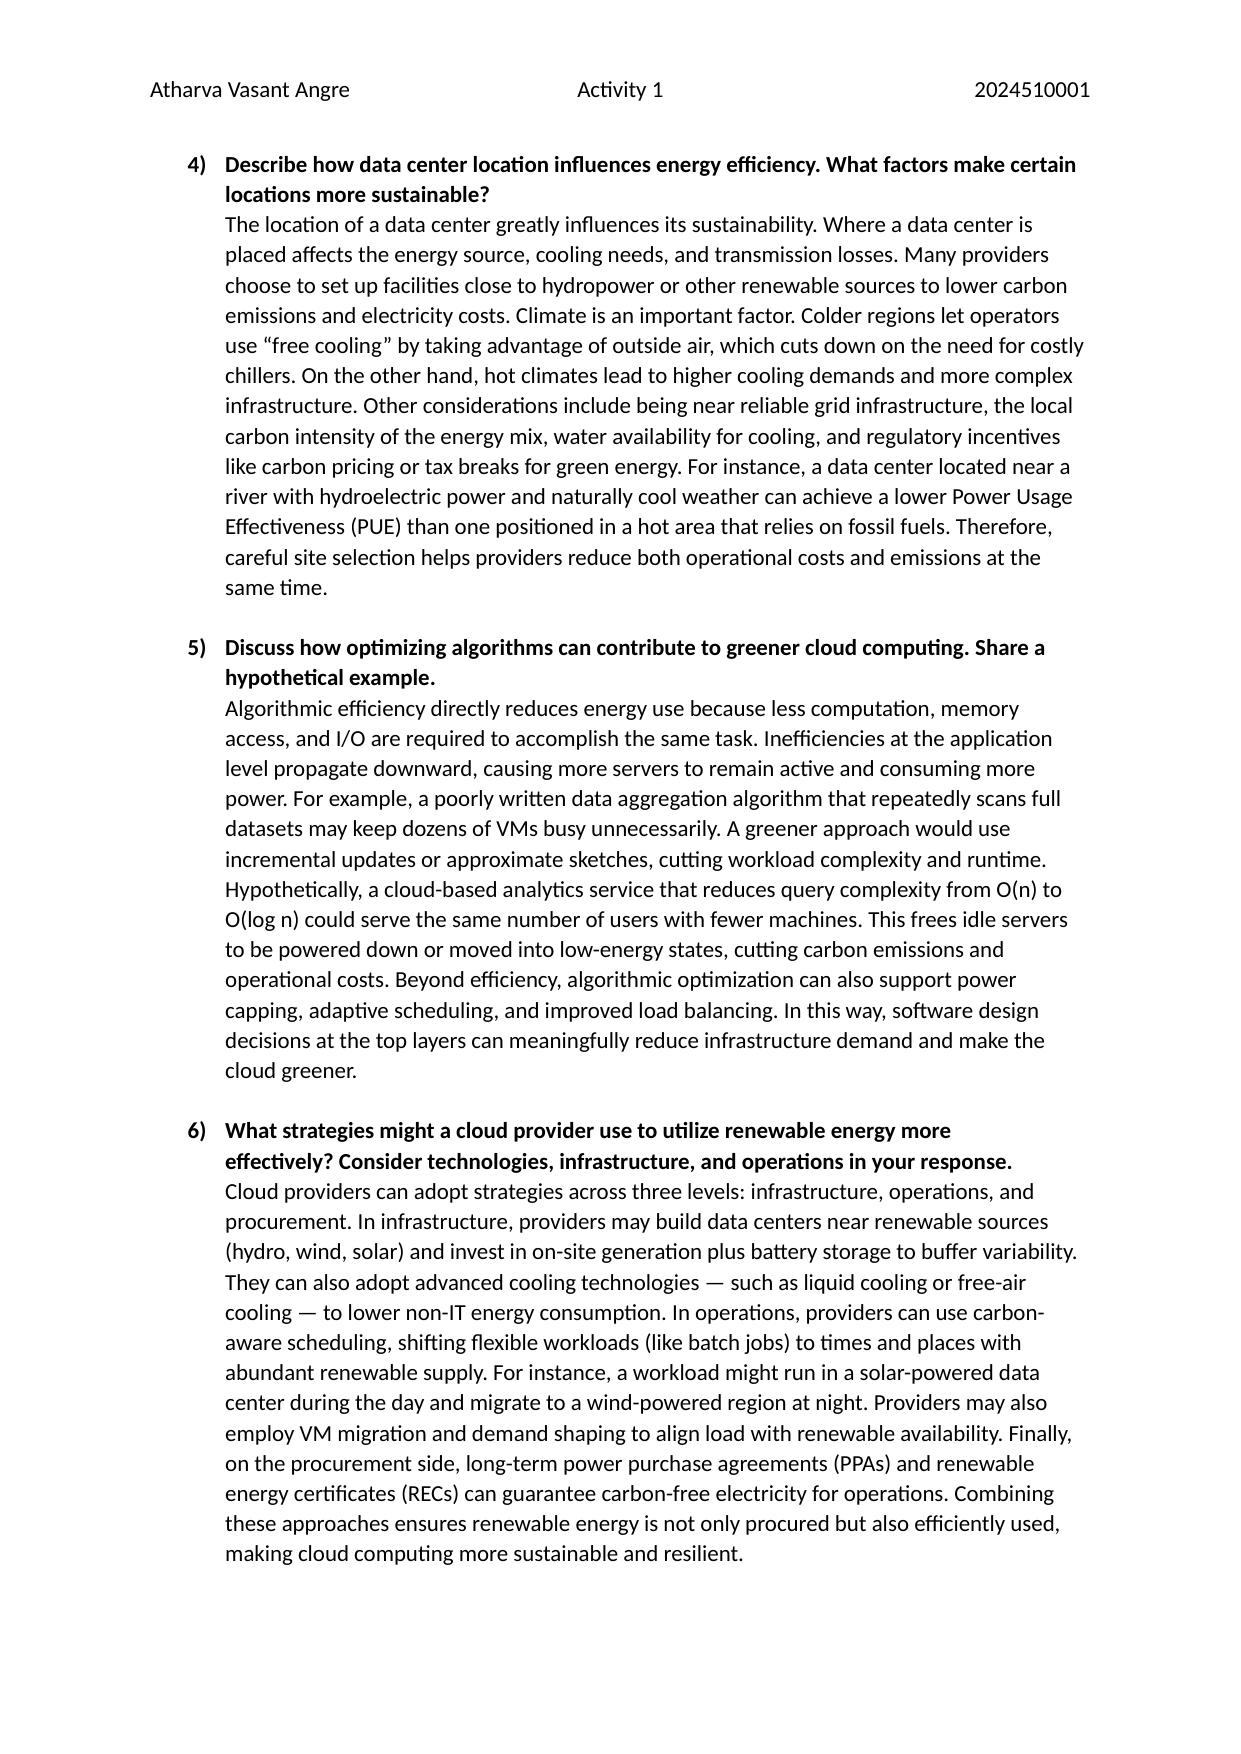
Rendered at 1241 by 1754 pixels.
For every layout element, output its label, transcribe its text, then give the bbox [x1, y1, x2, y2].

list Cloud providers can adopt strategies across three levels: infrastructure, operations, and procurement. In infrastructure, providers may build data centers near renewable sources (hydro, wind, solar) and invest in on-site generation plus battery storage to buffer variability. They can also adopt advanced cooling technologies — such as liquid cooling or free-air cooling — to lower non-IT energy consumption. In operations, providers can use carbon-aware scheduling, shifting flexible workloads (like batch jobs) to times and places with abundant renewable supply. For instance, a workload might run in a solar-powered data center during the day and migrate to a wind-powered region at night. Providers may also employ VM migration and demand shaping to align load with renewable availability. Finally, on the procurement side, long-term power purchase agreements (PPAs) and renewable energy certificates (RECs) can guarantee carbon-free electricity for operations. Combining these approaches ensures renewable energy is not only procured but also efficiently used, making cloud computing more sustainable and resilient. [225, 1177, 1090, 1568]
list Describe how data center location influences energy efficiency. What factors make certain locations more sustainable? [187, 150, 1090, 208]
list The location of a data center greatly influences its sustainability. Where a data center is placed affects the energy source, cooling needs, and transmission losses. Many providers choose to set up facilities close to hydropower or other renewable sources to lower carbon emissions and electricity costs. Climate is an important factor. Colder regions let operators use “free cooling” by taking advantage of outside air, which cuts down on the need for costly chillers. On the other hand, hot climates lead to higher cooling demands and more complex infrastructure. Other considerations include being near reliable grid infrastructure, the local carbon intensity of the energy mix, water availability for cooling, and regulatory incentives like carbon pricing or tax breaks for green energy. For instance, a data center located near a river with hydroelectric power and naturally cool weather can achieve a lower Power Usage Effectiveness (PUE) than one positioned in a hot area that relies on fossil fuels. Therefore, careful site selection helps providers reduce both operational costs and emissions at the same time. [225, 210, 1090, 601]
list What strategies might a cloud provider use to utilize renewable energy more effectively? Consider technologies, infrastructure, and operations in your response. [187, 1117, 1090, 1175]
list Algorithmic efficiency directly reduces energy use because less computation, memory access, and I/O are required to accomplish the same task. Inefficiencies at the application level propagate downward, causing more servers to remain active and consuming more power. For example, a poorly written data aggregation algorithm that repeatedly scans full datasets may keep dozens of VMs busy unnecessarily. A greener approach would use incremental updates or approximate sketches, cutting workload complexity and runtime. Hypothetically, a cloud-based analytics service that reduces query complexity from O(n) to O(log n) could serve the same number of users with fewer machines. This frees idle servers to be powered down or moved into low-energy states, cutting carbon emissions and operational costs. Beyond efficiency, algorithmic optimization can also support power capping, adaptive scheduling, and improved load balancing. In this way, software design decisions at the top layers can meaningfully reduce infrastructure demand and make the cloud greener. [225, 694, 1090, 1084]
list Discuss how optimizing algorithms can contribute to greener cloud computing. Share a hypothetical example. [187, 633, 1090, 692]
